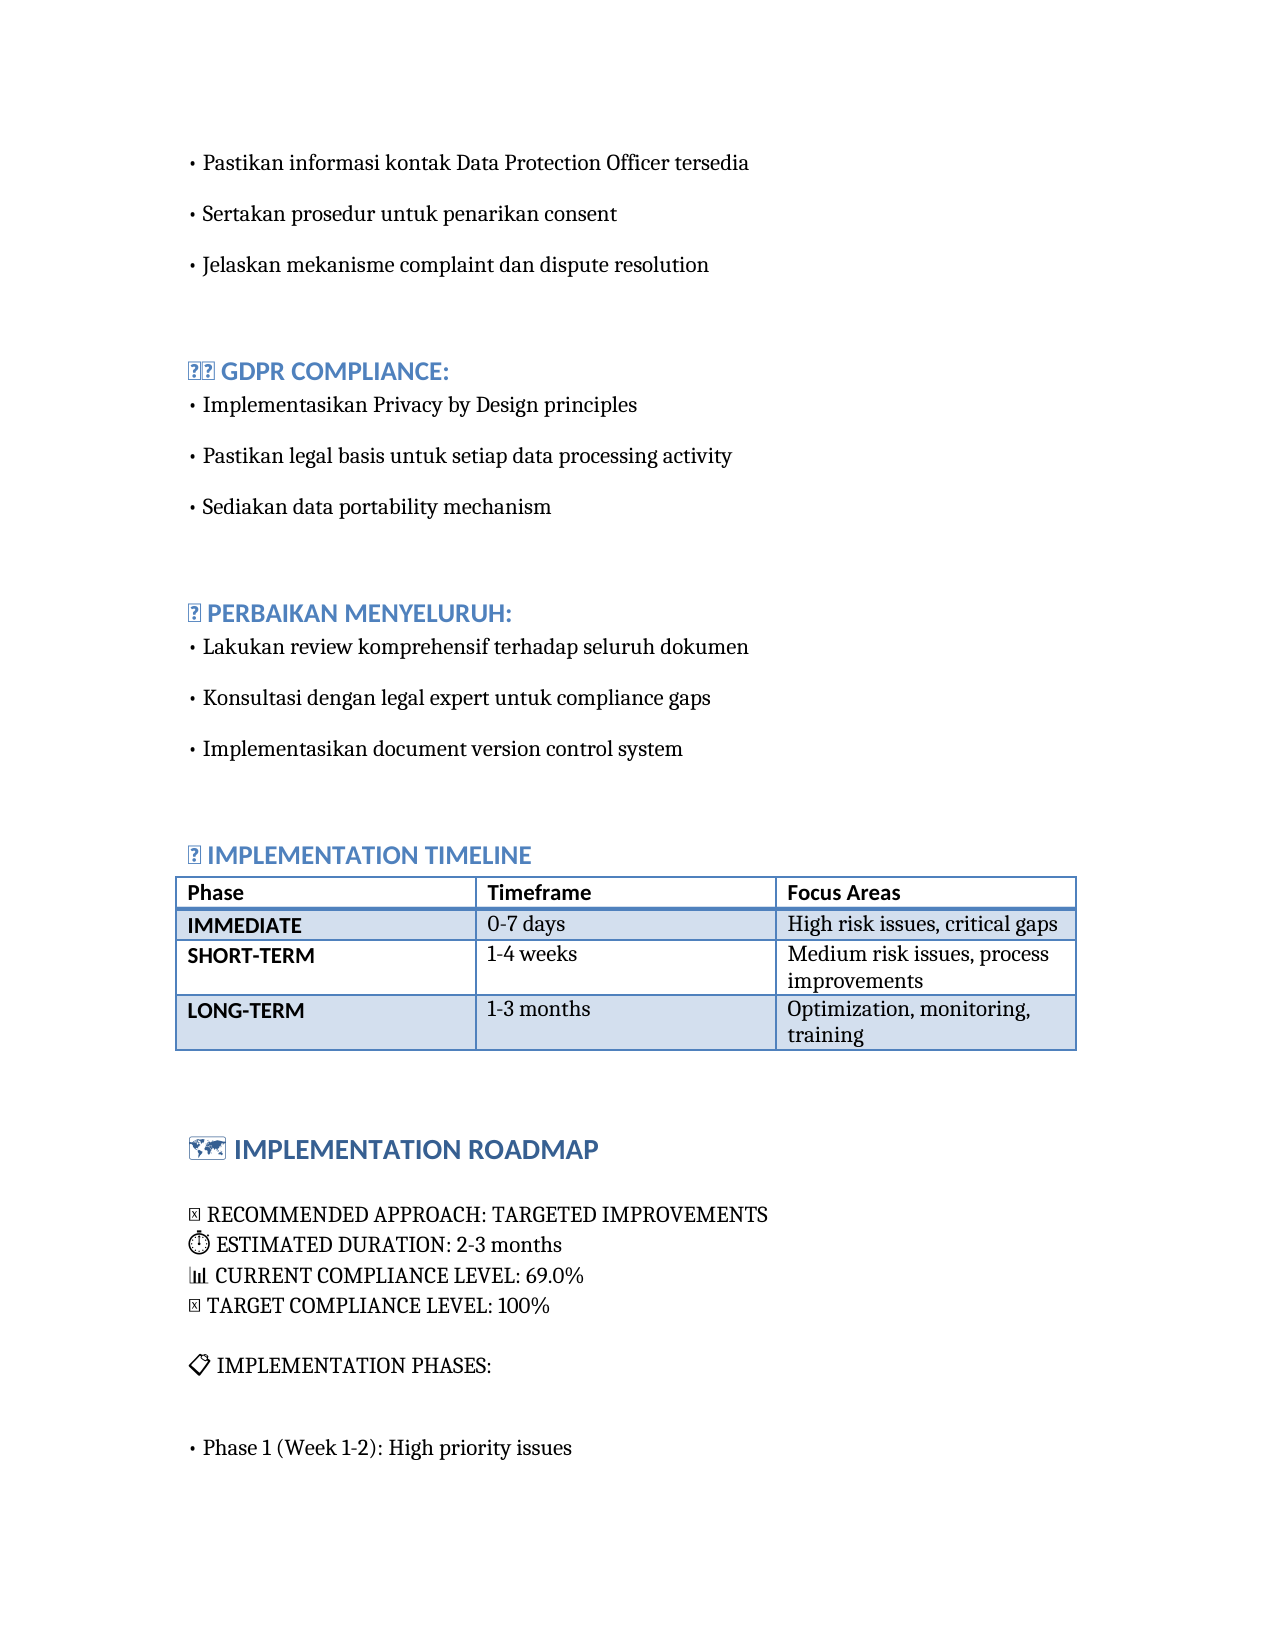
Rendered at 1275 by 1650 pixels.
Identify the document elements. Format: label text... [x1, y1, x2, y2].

subtitle 🗺️ IMPLEMENTATION ROADMAP [187, 1131, 1087, 1167]
table_cell LONG-TERM [177, 996, 475, 1049]
text • Jelaskan mekanisme complaint dan dispute resolution [187, 252, 1087, 278]
table_cell IMMEDIATE [177, 911, 475, 939]
table_cell High risk issues, critical gaps [777, 911, 1075, 939]
text • Pastikan legal basis untuk setiap data processing activity [187, 443, 1087, 469]
table_cell 0-7 days [477, 911, 775, 939]
table_header Phase [177, 878, 475, 906]
text • Implementasikan Privacy by Design principles [187, 392, 1087, 418]
text • Implementasikan document version control system [187, 736, 1087, 763]
table_header Timeframe [477, 878, 775, 906]
subtitle 📅 IMPLEMENTATION TIMELINE [187, 838, 1087, 871]
table_cell Optimization, monitoring, training [777, 996, 1075, 1049]
text • Konsultasi dengan legal expert untuk compliance gaps [187, 685, 1087, 712]
table_cell Medium risk issues, process improvements [777, 941, 1075, 994]
table_header Focus Areas [777, 878, 1075, 906]
table_cell SHORT-TERM [177, 941, 475, 994]
table_cell 1-3 months [477, 996, 775, 1049]
text • Lakukan review komprehensif terhadap seluruh dokumen [187, 634, 1087, 661]
text • Sertakan prosedur untuk penarikan consent [187, 201, 1087, 227]
subtitle 🇪🇺 GDPR COMPLIANCE: [187, 354, 1087, 387]
text • Phase 1 (Week 1-2): High priority issues [187, 1434, 1087, 1461]
text 🎯 RECOMMENDED APPROACH: TARGETED IMPROVEMENTS ⏱️ ESTIMATED DURATION: 2-3 months 📊 CURRENT COMPLIANCE LEVEL: 69.0% 🎯 TARGET COMPLIANCE LEVEL: 100% 📋 IMPLEMENTATION PHASES: [187, 1172, 1087, 1410]
text • Pastikan informasi kontak Data Protection Officer tersedia [187, 150, 1087, 176]
table_cell 1-4 weeks [477, 941, 775, 994]
text • Sediakan data portability mechanism [187, 494, 1087, 521]
subtitle 🔧 PERBAIKAN MENYELURUH: [187, 596, 1087, 629]
